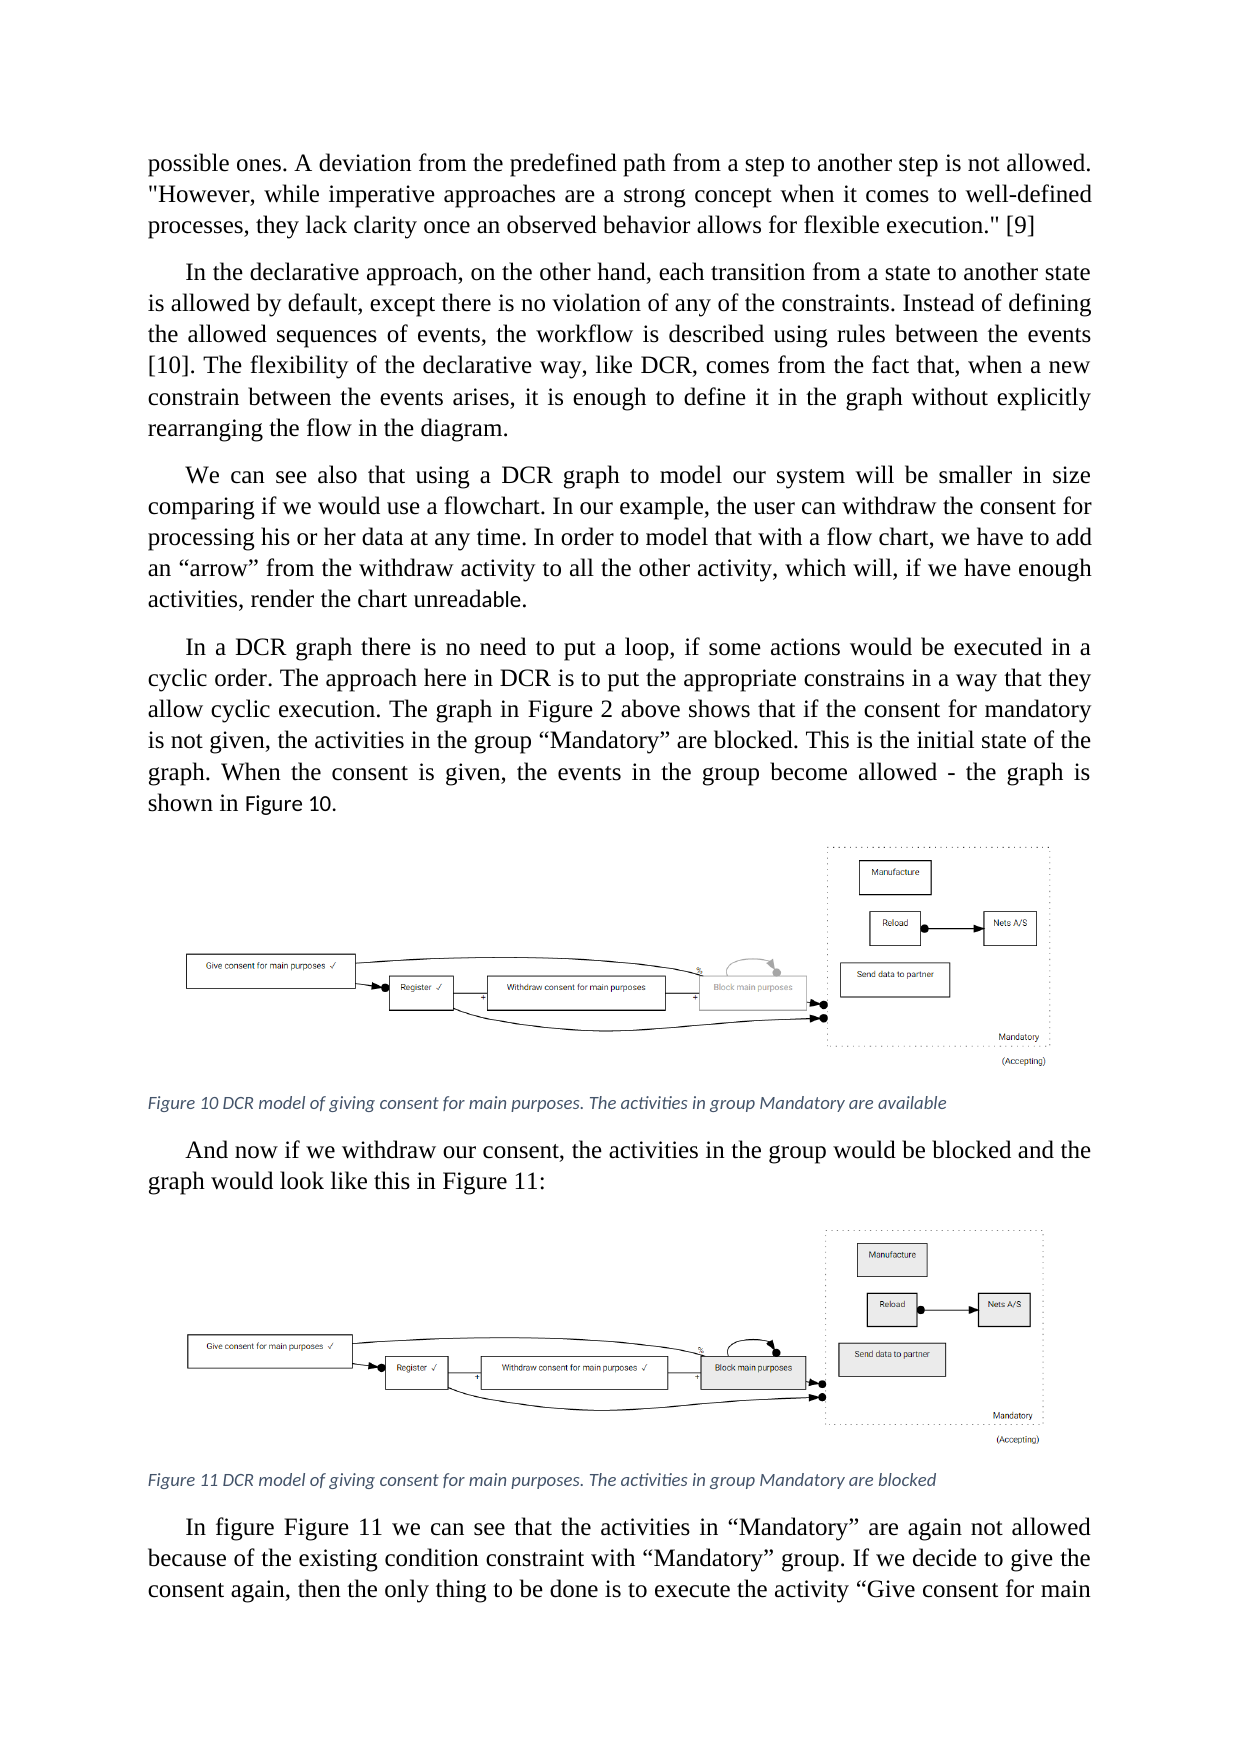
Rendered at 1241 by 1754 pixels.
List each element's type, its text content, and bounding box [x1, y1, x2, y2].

picture [185, 835, 1059, 1073]
text And now if we withdraw our consent, the activities in the group would be blocked and the graph would look like this in Figure 11: [148, 1135, 1093, 1195]
text In the declarative approach, on the other hand, each transition from a state to another state is allowed by default, except there is no violation of any of the constraints. Instead of defining the allowed sequences of events, the workflow is described using rules between the events [10]. The flexibility of the declarative way, like DCR, comes from the fact that, when a new constrain between the events arises, it is enough to define it in the graph without explicitly rearranging the flow in the diagram. [148, 257, 1093, 441]
picture [185, 1213, 1050, 1450]
text In a DCR graph there is no need to put a loop, if some actions would be executed in a cyclic order. The approach here in DCR is to put the appropriate constrains in a way that they allow cyclic execution. The graph in Figure 2 above shows that if the consent for mandatory is not given, the activities in the group “Mandatory” are blocked. This is the initial state of the graph. When the consent is given, the events in the group become allowed - the graph is shown in Figure 10. [148, 632, 1093, 817]
text We can see also that using a DCR graph to model our system will be smaller in size comparing if we would use a flowchart. In our example, the user can withdraw the consent for processing his or her data at any time. In order to model that with a flow chart, we have to add an “arrow” from the withdraw activity to all the other activity, which will, if we have enough activities, render the chart unreadable. [148, 460, 1093, 613]
